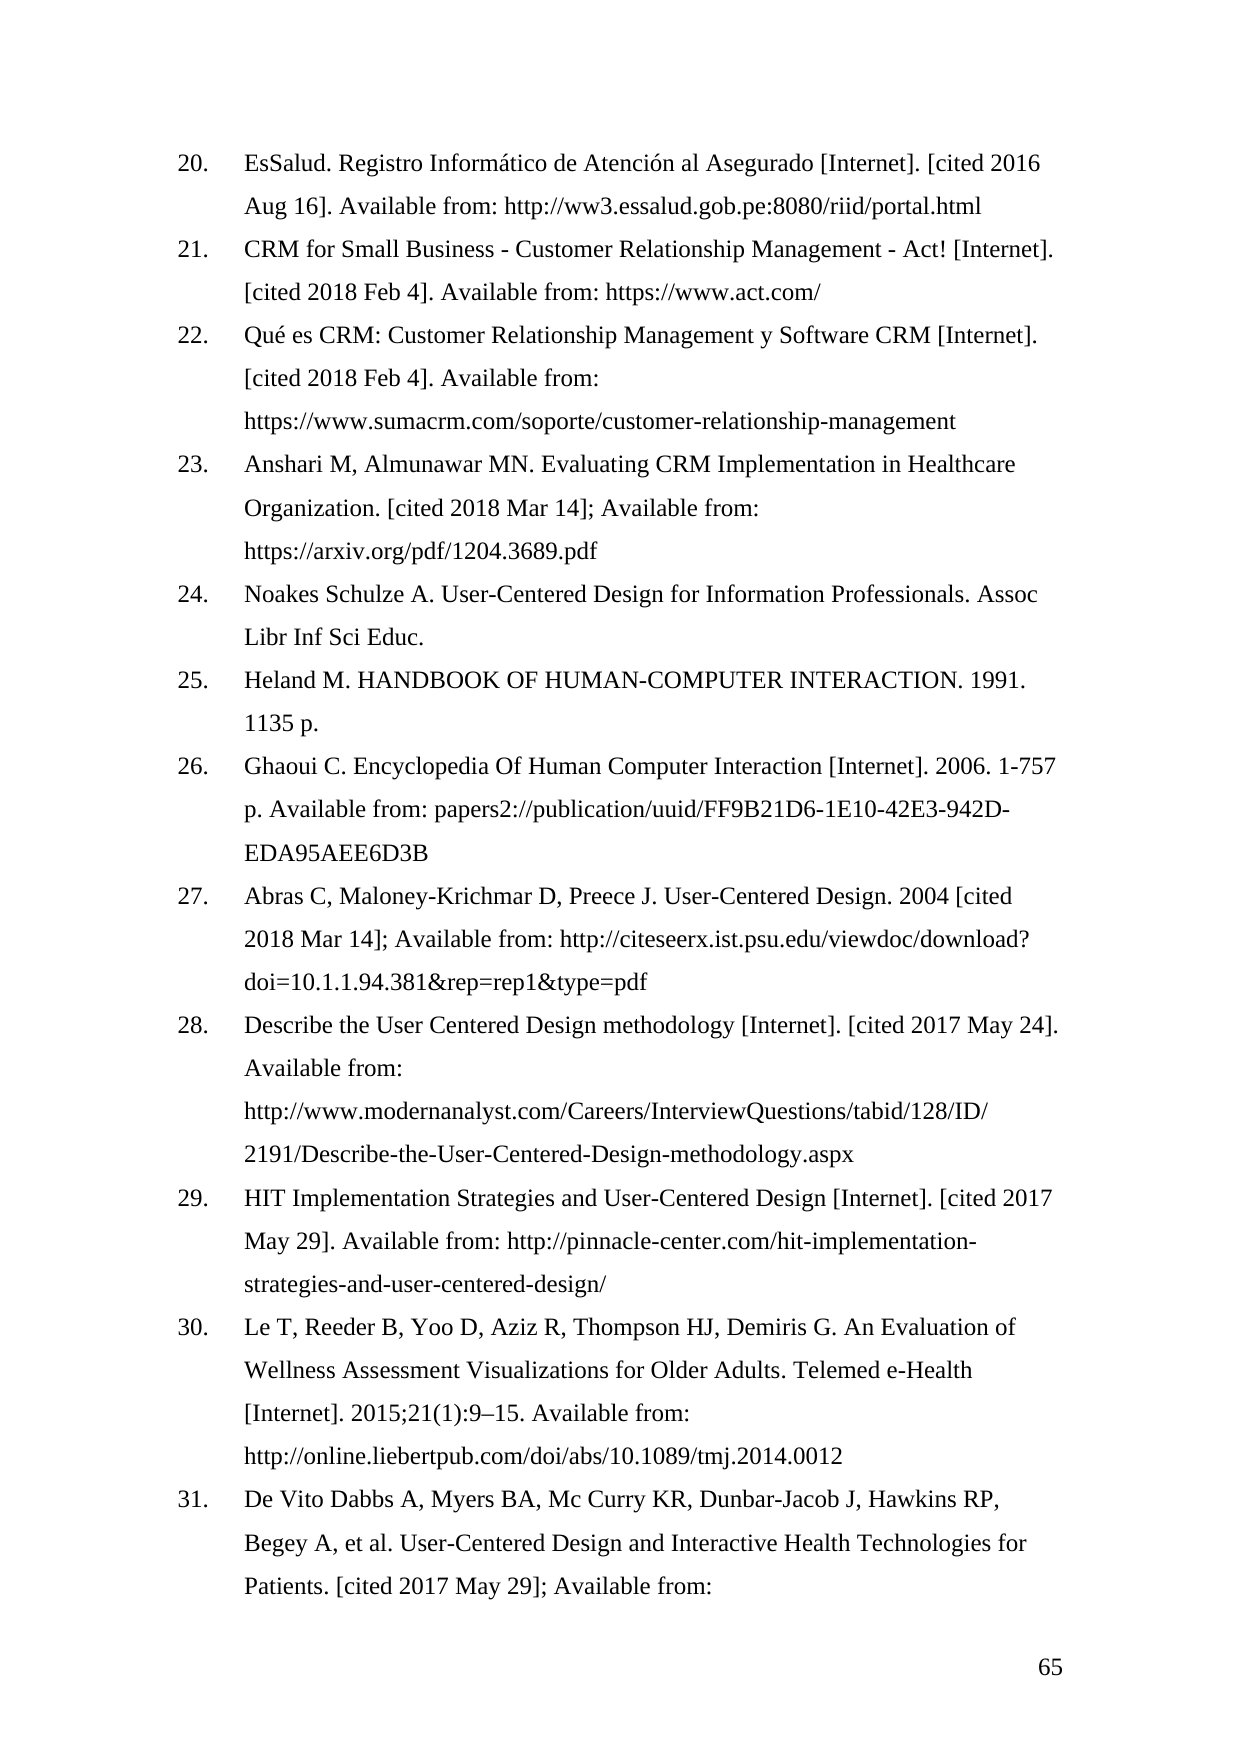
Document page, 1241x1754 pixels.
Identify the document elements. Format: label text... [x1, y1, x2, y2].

text 22. Qué es CRM: Customer Relationship Management y Software CRM [Internet]. [cited 2018 Feb 4]. Available from: https://www.sumacrm.com/soporte/customer-relationship-management [177, 320, 1063, 435]
text 28. Describe the User Centered Design methodology [Internet]. [cited 2017 May 24]. Available from: http://www.modernanalyst.com/Careers/InterviewQuestions/tabid/128/ID/2191/Describe-the-User-Centered-Design-methodology.aspx [177, 1010, 1063, 1168]
text 27. Abras C, Maloney-Krichmar D, Preece J. User-Centered Design. 2004 [cited 2018 Mar 14]; Available from: http://citeseerx.ist.psu.edu/viewdoc/download?doi=10.1.1.94.381&rep=rep1&type=pdf [177, 881, 1063, 996]
text 29. HIT Implementation Strategies and User-Centered Design [Internet]. [cited 2017 May 29]. Available from: http://pinnacle-center.com/hit-implementation-strategies-and-user-centered-design/ [177, 1183, 1063, 1298]
text 26. Ghaoui C. Encyclopedia Of Human Computer Interaction [Internet]. 2006. 1-757 p. Available from: papers2://publication/uuid/FF9B21D6-1E10-42E3-942D-EDA95AEE6D3B [177, 751, 1063, 866]
text 25. Heland M. HANDBOOK OF HUMAN-COMPUTER INTERACTION. 1991. 1135 p. [177, 665, 1063, 737]
text 23. Anshari M, Almunawar MN. Evaluating CRM Implementation in Healthcare Organization. [cited 2018 Mar 14]; Available from: https://arxiv.org/pdf/1204.3689.pdf [177, 449, 1063, 564]
text 24. Noakes Schulze A. User-Centered Design for Information Professionals. Assoc Libr Inf Sci Educ. [177, 579, 1063, 651]
text 30. Le T, Reeder B, Yoo D, Aziz R, Thompson HJ, Demiris G. An Evaluation of Wellness Assessment Visualizations for Older Adults. Telemed e-Health [Internet]. 2015;21(1):9–15. Available from: http://online.liebertpub.com/doi/abs/10.1089/tmj.2014.0012 [177, 1312, 1063, 1470]
text 20. EsSalud. Registro Informático de Atención al Asegurado [Internet]. [cited 2016 Aug 16]. Available from: http://ww3.essalud.gob.pe:8080/riid/portal.html [177, 148, 1063, 219]
text 21. CRM for Small Business - Customer Relationship Management - Act! [Internet]. [cited 2018 Feb 4]. Available from: https://www.act.com/ [177, 234, 1063, 306]
